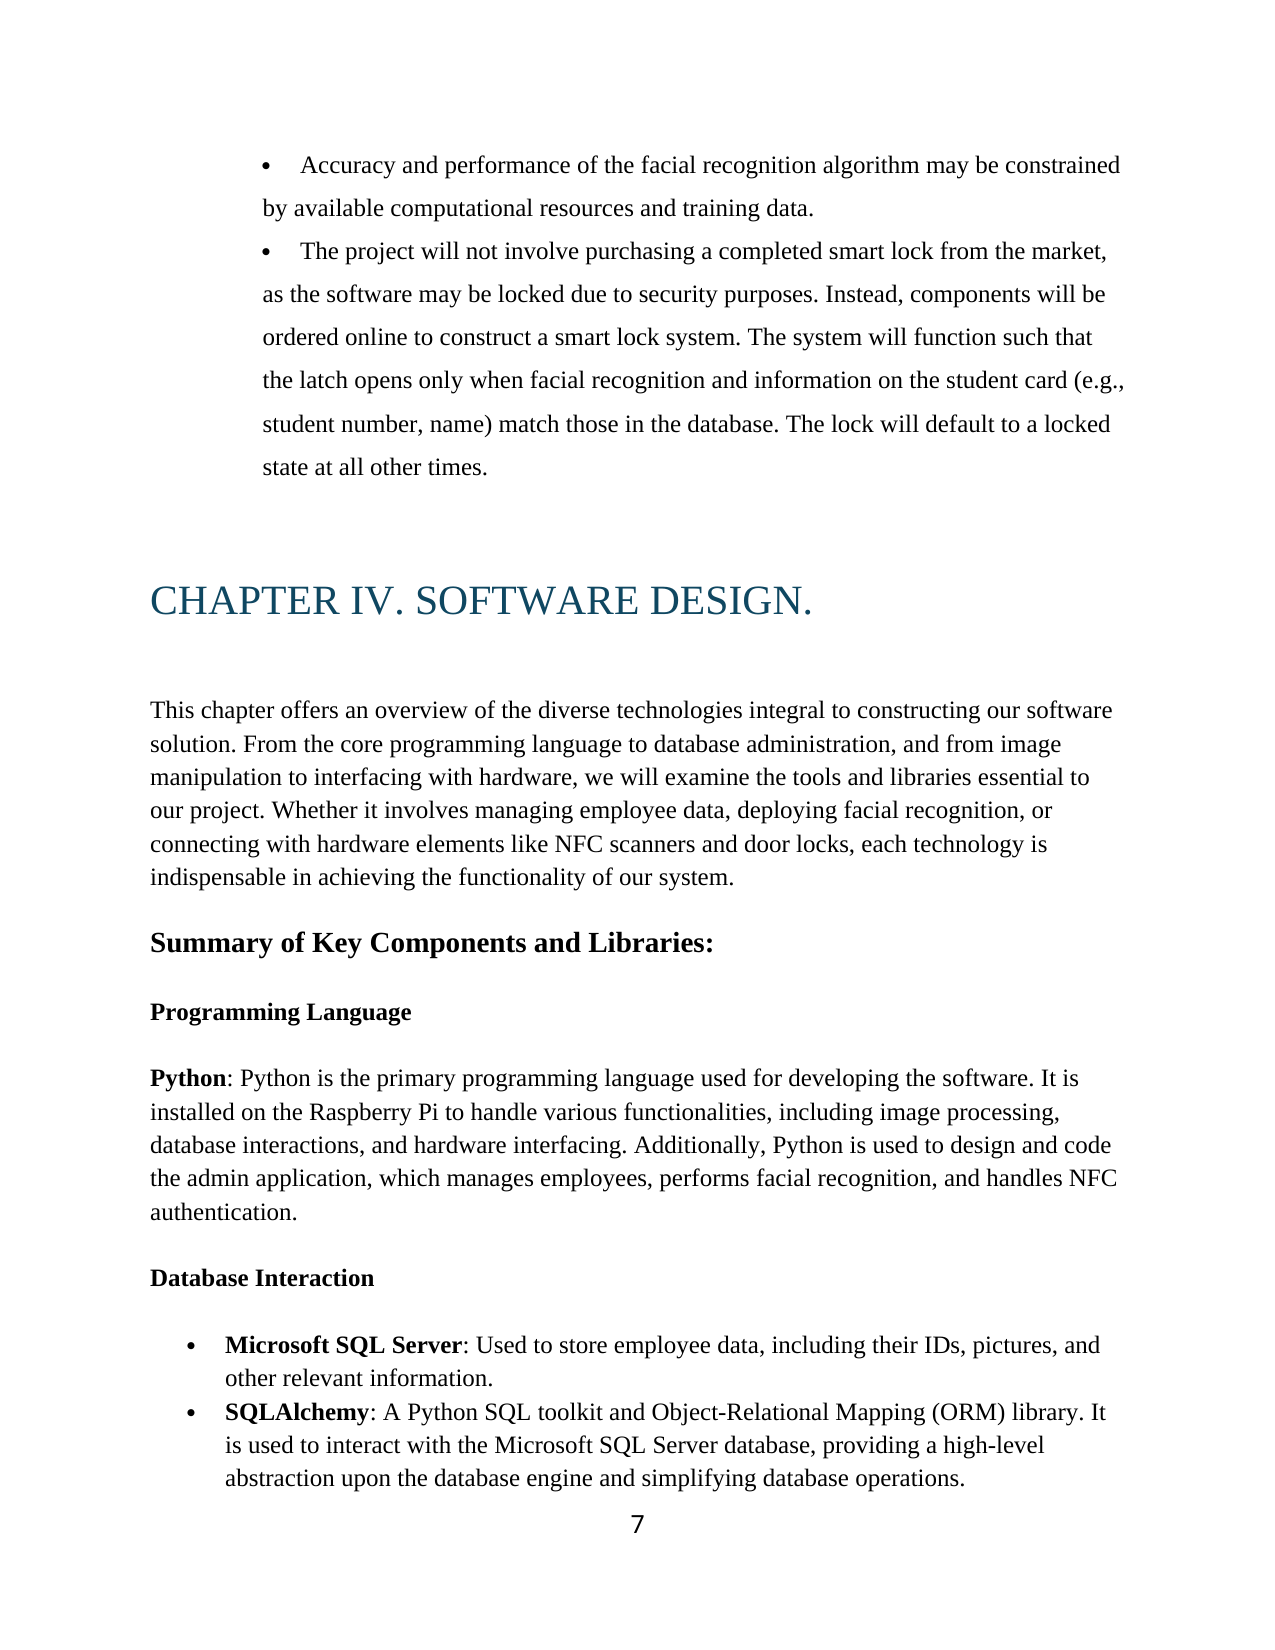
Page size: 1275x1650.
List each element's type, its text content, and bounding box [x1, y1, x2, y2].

subtitle Programming Language [150, 997, 1125, 1026]
list Microsoft SQL Server: Used to store employee data, including their IDs, pictures, and other relevant information. [187, 1330, 1125, 1392]
subtitle Summary of Key Components and Libraries: [150, 925, 1125, 958]
list Accuracy and performance of the facial recognition algorithm may be constrained by available computational resources and training data. [262, 150, 1125, 222]
list SQLAlchemy: A Python SQL toolkit and Object-Relational Mapping (ORM) library. It is used to interact with the Microsoft SQL Server database, providing a high-level abstraction upon the database engine and simplifying database operations. [187, 1397, 1125, 1492]
text This chapter offers an overview of the diverse technologies integral to constructing our software solution. From the core programming language to database administration, and from image manipulation to interfacing with hardware, we will examine the tools and libraries essential to our project. Whether it involves managing employee data, deploying facial recognition, or connecting with hardware elements like NFC scanners and door locks, each technology is indispensable in achieving the functionality of our system. [150, 696, 1125, 891]
subtitle CHAPTER IV. SOFTWARE DESIGN. [150, 576, 1125, 623]
text Python: Python is the primary programming language used for developing the software. It is installed on the Raspberry Pi to handle various functionalities, including image processing, database interactions, and hardware interfacing. Additionally, Python is used to design and code the admin application, which manages employees, performs facial recognition, and handles NFC authentication. [150, 1063, 1125, 1226]
list The project will not involve purchasing a completed smart lock from the market, as the software may be locked due to security purposes. Instead, components will be ordered online to construct a smart lock system. The system will function such that the latch opens only when facial recognition and information on the student card (e.g., student number, name) match those in the database. The lock will default to a locked state at all other times. [262, 236, 1125, 481]
subtitle Database Interaction [150, 1263, 1125, 1292]
